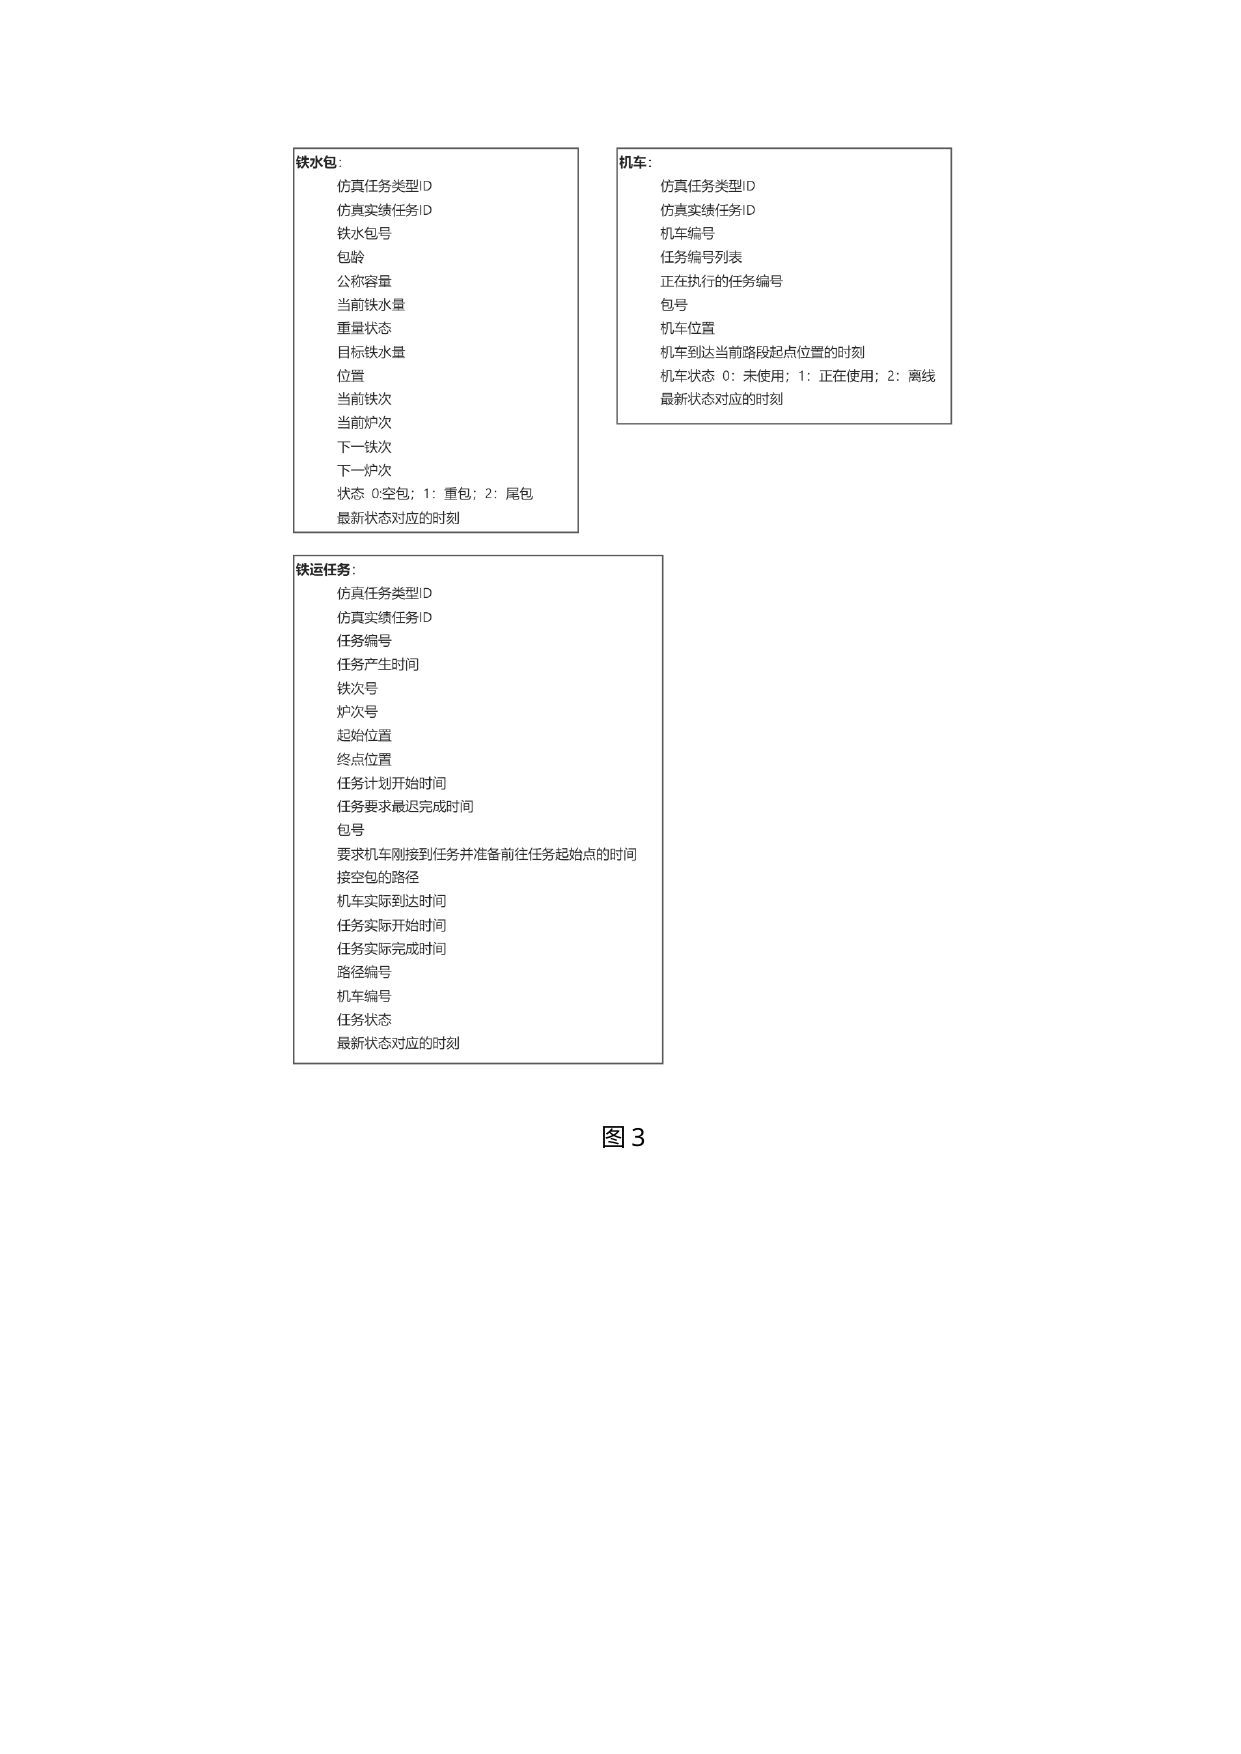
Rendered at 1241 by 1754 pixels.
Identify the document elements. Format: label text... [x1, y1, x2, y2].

picture [291, 145, 955, 1075]
text 图3 [159, 1103, 1087, 1168]
